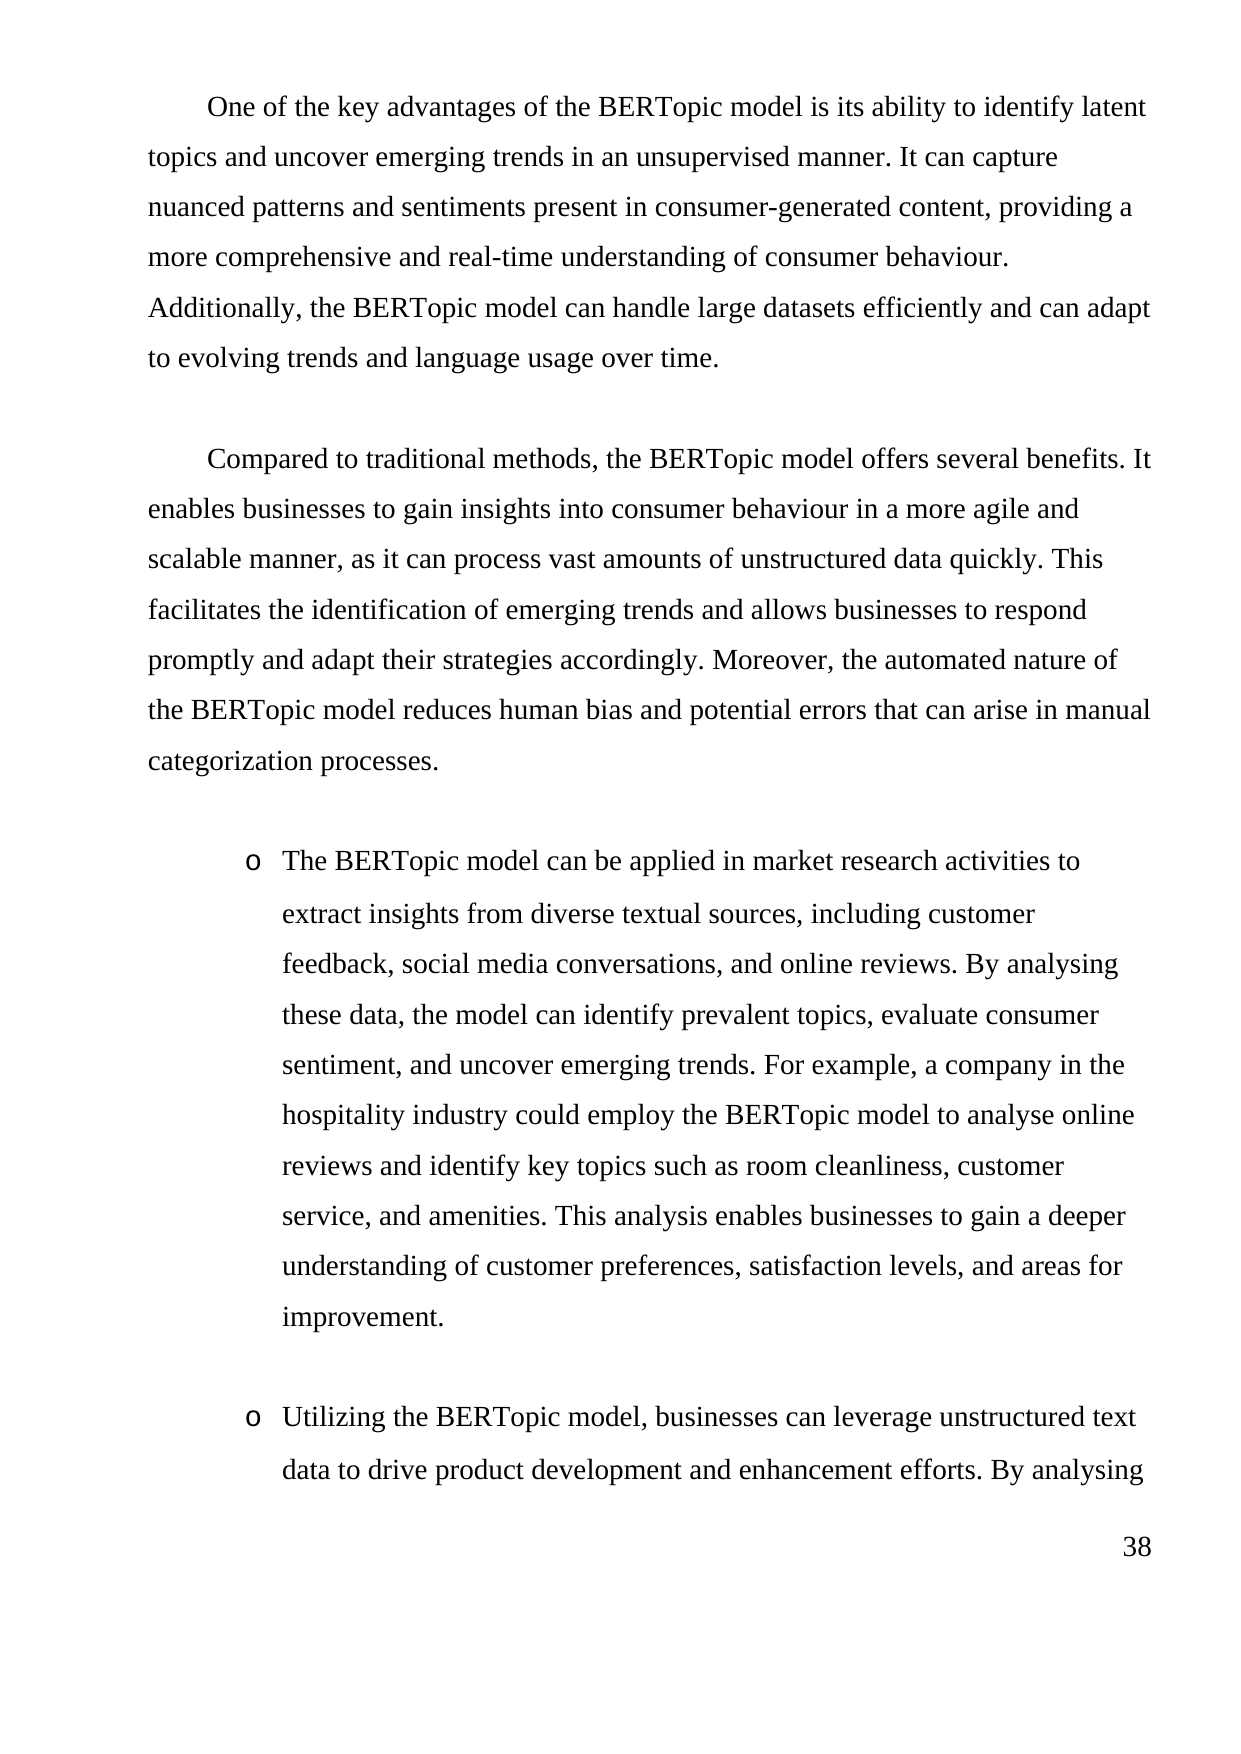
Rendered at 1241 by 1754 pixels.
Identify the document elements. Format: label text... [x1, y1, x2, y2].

text Compared to traditional methods, the BERTopic model offers several benefits. It enables businesses to gain insights into consumer behaviour in a more agile and scalable manner, as it can process vast amounts of unstructured data quickly. This facilitates the identification of emerging trends and allows businesses to respond promptly and adapt their strategies accordingly. Moreover, the automated nature of the BERTopic model reduces human bias and potential errors that can arise in manual categorization processes. [148, 441, 1152, 776]
text One of the key advantages of the BERTopic model is its ability to identify latent topics and uncover emerging trends in an unsupervised manner. It can capture nuanced patterns and sentiments present in consumer-generated content, providing a more comprehensive and real-time understanding of consumer behaviour. Additionally, the BERTopic model can handle large datasets efficiently and can adapt to evolving trends and language usage over time. [148, 89, 1152, 374]
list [244, 1399, 1152, 1486]
list The BERTopic model can be applied in market research activities to extract insights from diverse textual sources, including customer feedback, social media conversations, and online reviews. By analysing these data, the model can identify prevalent topics, evaluate consumer sentiment, and uncover emerging trends. For example, a company in the hospitality industry could employ the BERTopic model to analyse online reviews and identify key topics such as room cleanliness, customer service, and amenities. This analysis enables businesses to gain a deeper understanding of customer preferences, satisfaction levels, and areas for improvement. [244, 843, 1152, 1332]
